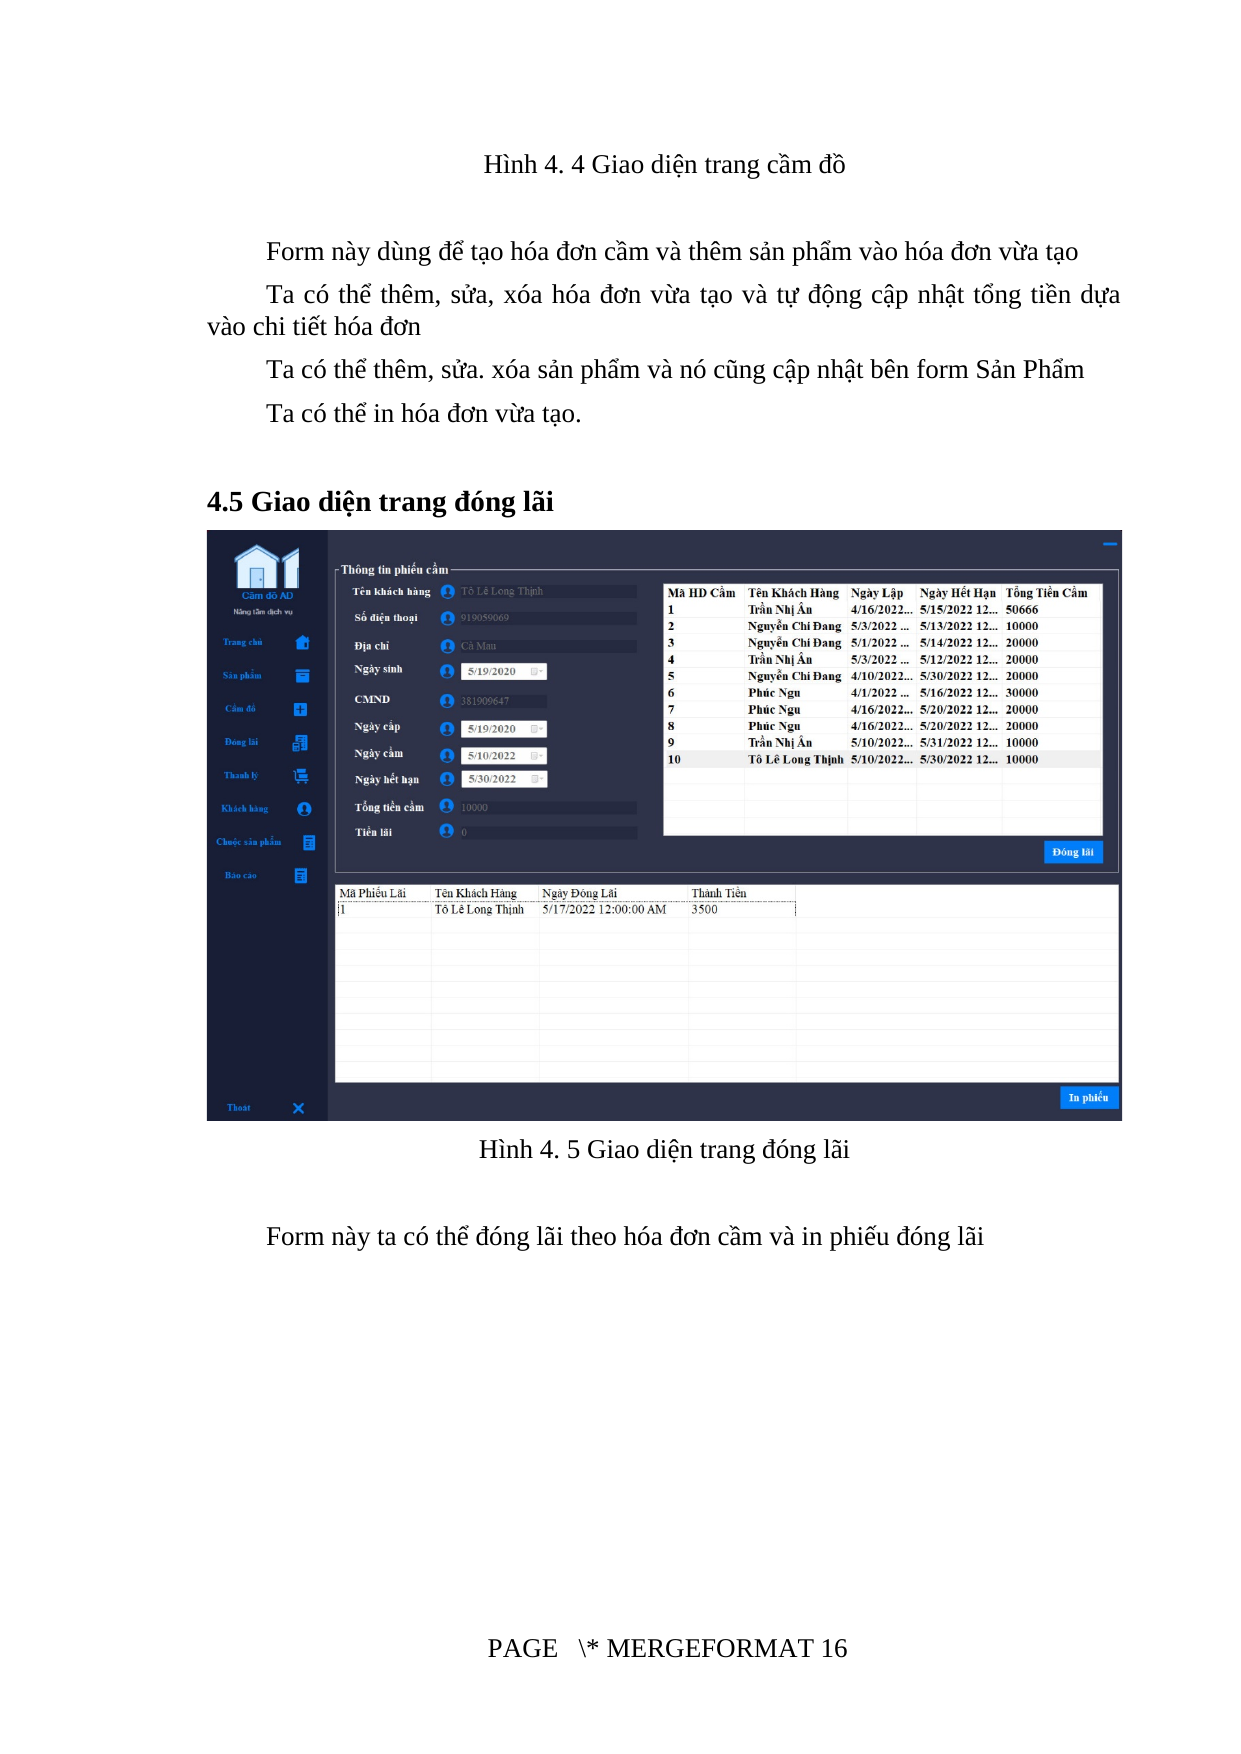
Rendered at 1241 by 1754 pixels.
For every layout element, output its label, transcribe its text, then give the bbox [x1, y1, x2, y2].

text Ta có thể thêm, sửa. xóa sản phẩm và nó cũng cập nhật bên form Sản Phẩm [207, 353, 1122, 384]
text Form này dùng để tạo hóa đơn cầm và thêm sản phẩm vào hóa đơn vừa tạo [207, 235, 1122, 266]
picture [206, 530, 1123, 1121]
text Ta có thể thêm, sửa, xóa hóa đơn vừa tạo và tự động cập nhật tổng tiền dựa vào chi tiết hóa đơn [207, 279, 1122, 341]
text Form này ta có thể đóng lãi theo hóa đơn cầm và in phiếu đóng lãi [207, 1220, 1122, 1251]
text Ta có thể in hóa đơn vừa tạo. [207, 397, 1122, 428]
subtitle 4.5 Giao diện trang đóng lãi [207, 484, 1122, 518]
